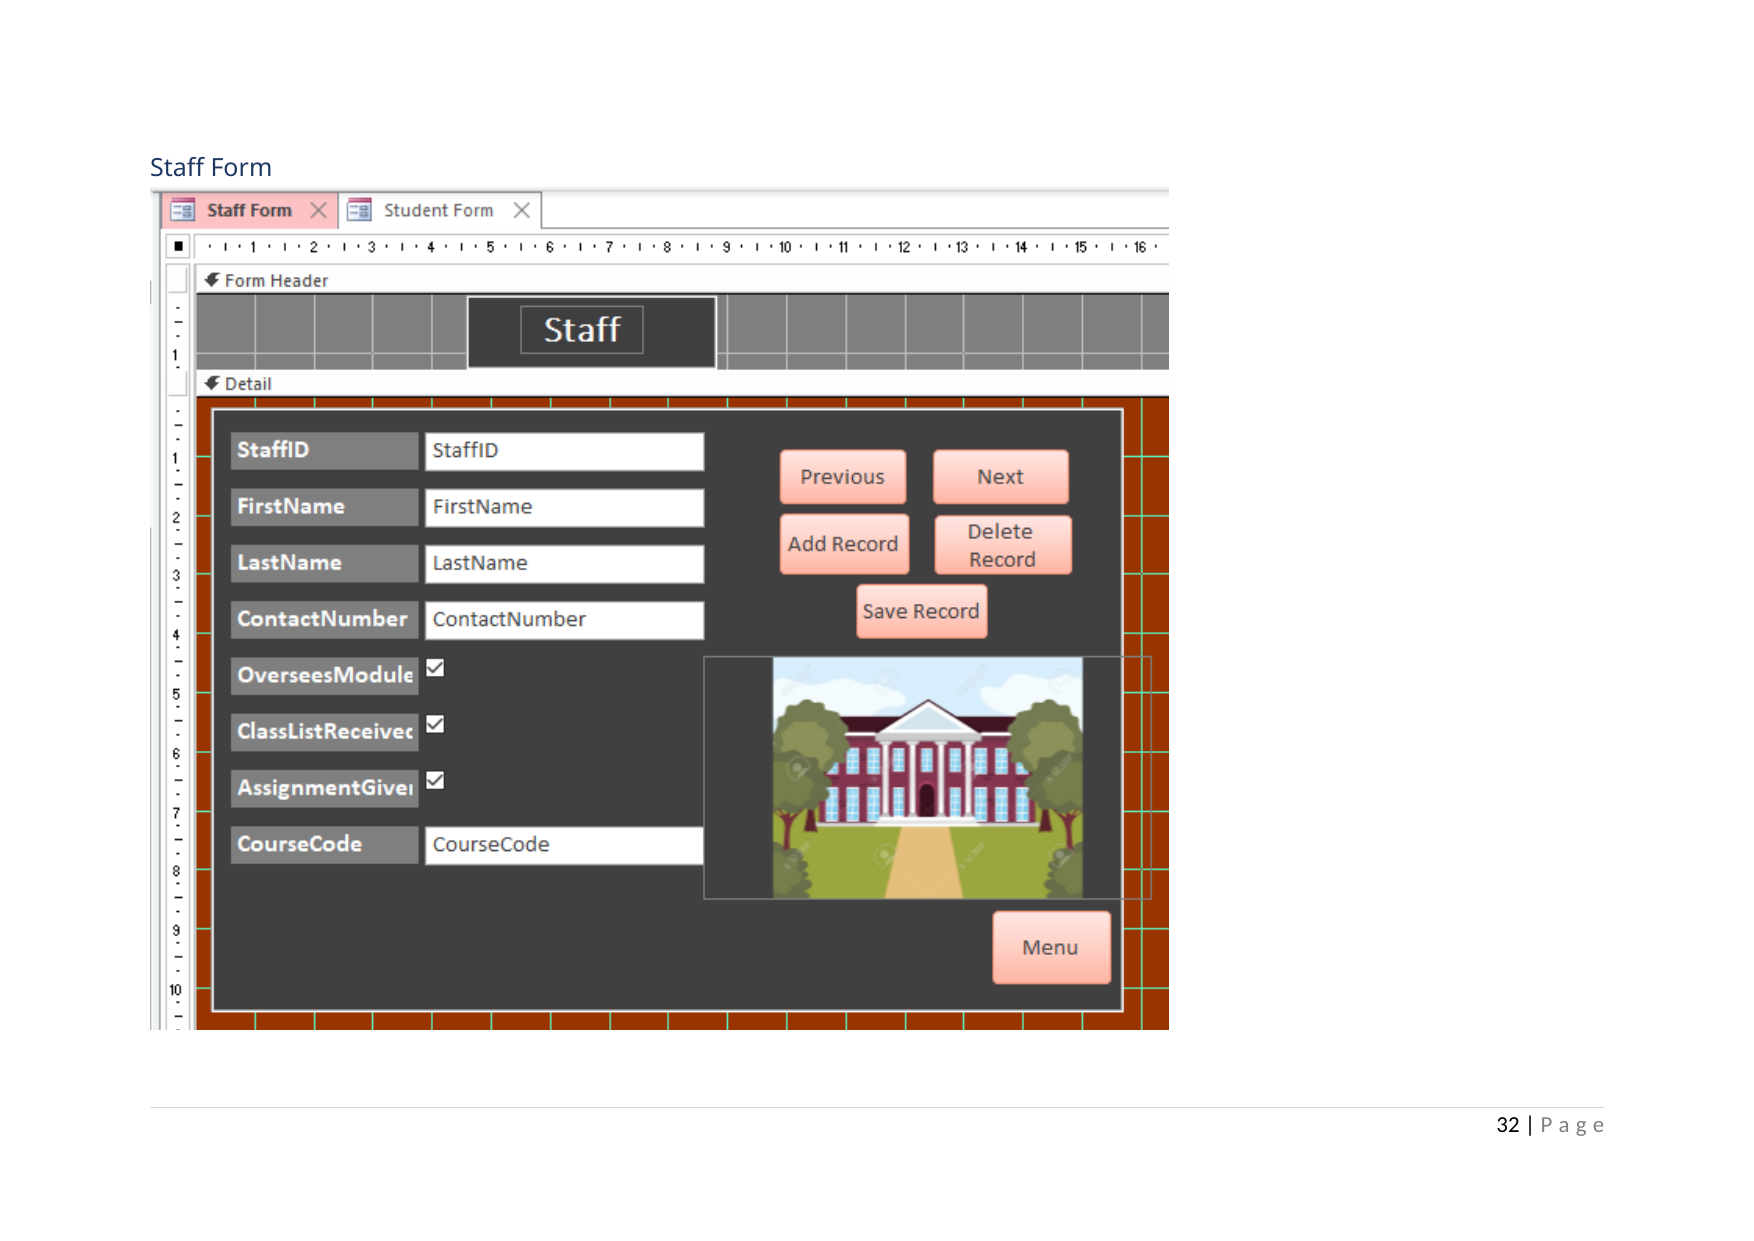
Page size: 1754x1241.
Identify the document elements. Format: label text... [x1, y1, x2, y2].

picture [150, 187, 1169, 1032]
subtitle Staff Form [150, 150, 1604, 184]
